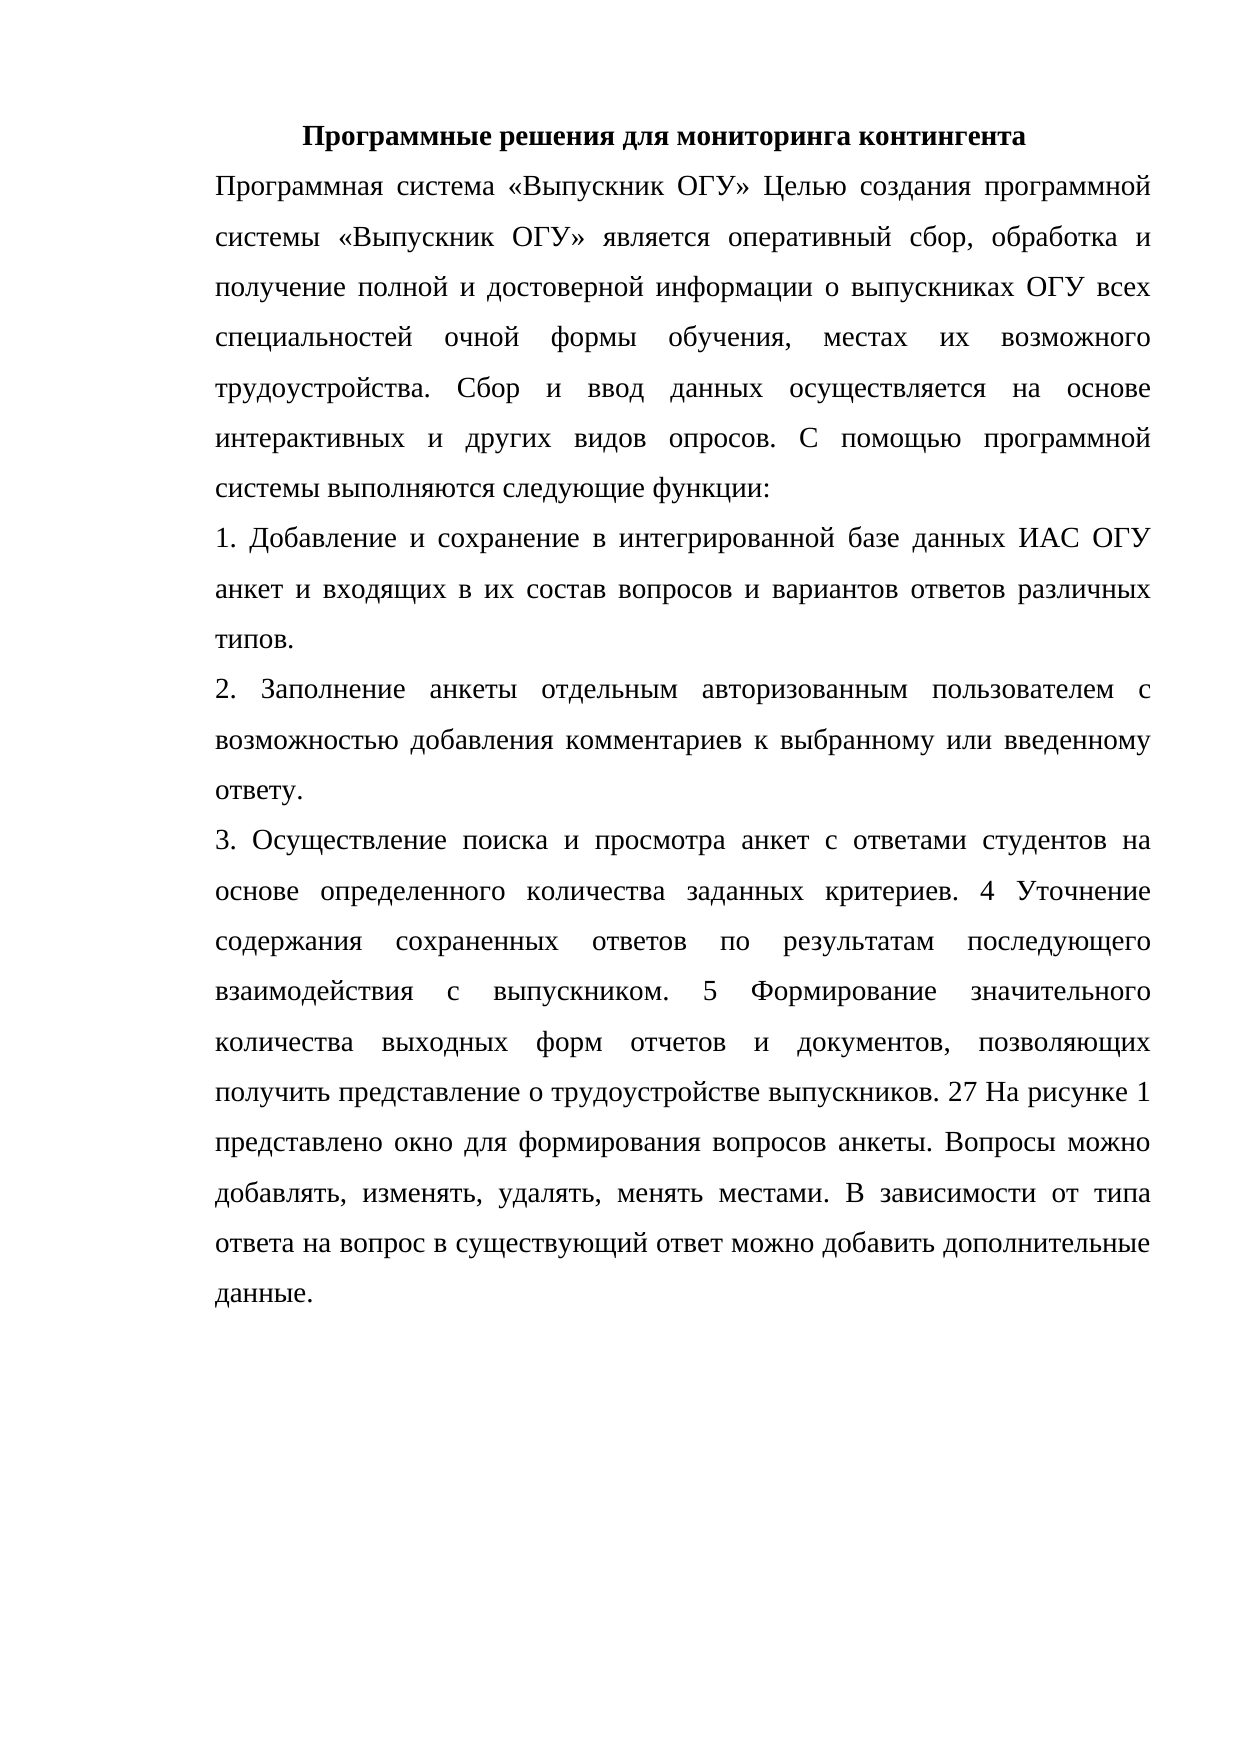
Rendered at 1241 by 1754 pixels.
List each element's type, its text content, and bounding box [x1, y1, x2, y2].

text 3. Осуществление поиска и просмотра анкет с ответами студентов на основе определенного количества заданных критериев. 4 Уточнение содержания сохраненных ответов по результатам последующего взаимодействия с выпускником. 5 Формирование значительного количества выходных форм отчетов и документов, позволяющих получить представление о трудоустройстве выпускников. 27 На рисунке 1 представлено окно для формирования вопросов анкеты. Вопросы можно добавлять, изменять, удалять, менять местами. В зависимости от типа ответа на вопрос в существующий ответ можно добавить дополнительные данные. [215, 822, 1152, 1309]
text Программная система «Выпускник ОГУ» Целью создания программной системы «Выпускник ОГУ» является оперативный сбор, обработка и получение полной и достоверной информации о выпускниках ОГУ всех специальностей очной формы обучения, местах их возможного трудоустройства. Сбор и ввод данных осуществляется на основе интерактивных и других видов опросов. С помощью программной системы выполняются следующие функции: [215, 168, 1152, 504]
text 1. Добавление и сохранение в интегрированной базе данных ИАС ОГУ анкет и входящих в их состав вопросов и вариантов ответов различных типов. [215, 521, 1152, 655]
text 2. Заполнение анкеты отдельным авторизованным пользователем с возможностью добавления комментариев к выбранному или введенному ответу. [215, 672, 1152, 806]
text Программные решения для мониторинга контингента [177, 118, 1152, 152]
